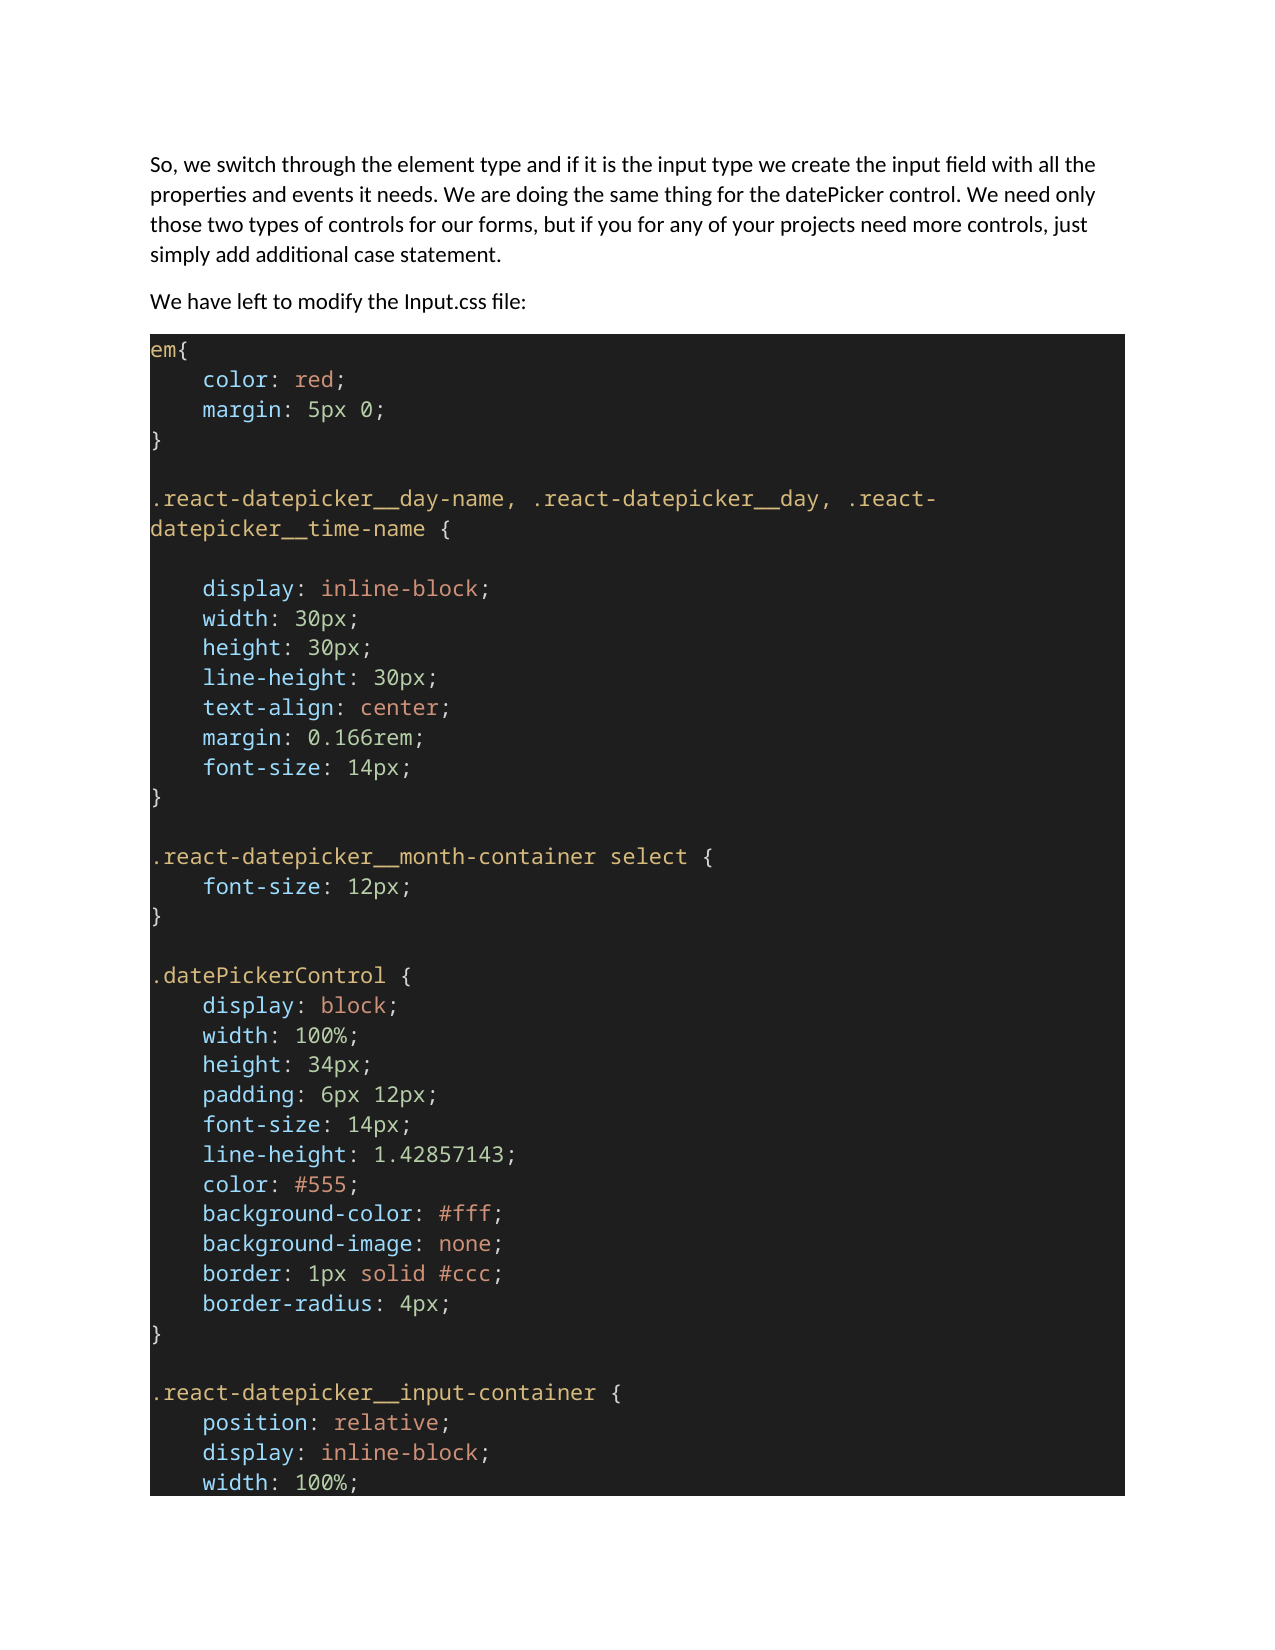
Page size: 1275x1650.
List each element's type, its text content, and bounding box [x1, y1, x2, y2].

text display: inline-block; [150, 573, 1125, 602]
text color: red; [150, 364, 1125, 394]
text } [150, 781, 1125, 811]
text padding: 6px 12px; [150, 1079, 1125, 1109]
text .react-datepicker__day-name, .react-datepicker__day, .react-datepicker__time-name { [150, 483, 1125, 543]
text line-height: 30px; [150, 662, 1125, 692]
text display: inline-block; [150, 1437, 1125, 1466]
text position: relative; [150, 1407, 1125, 1437]
text text-align: center; [150, 692, 1125, 722]
text em{ [150, 334, 1125, 364]
text height: 30px; [150, 632, 1125, 662]
text font-size: 14px; [150, 1109, 1125, 1139]
text width: 100%; [150, 1466, 1125, 1496]
text .datePickerControl { [150, 960, 1125, 990]
text } [150, 424, 1125, 453]
text line-height: 1.42857143; [150, 1139, 1125, 1168]
text margin: 5px 0; [150, 394, 1125, 424]
text border-radius: 4px; [150, 1288, 1125, 1317]
text height: 34px; [150, 1049, 1125, 1079]
text width: 100%; [150, 1019, 1125, 1049]
text background-color: #fff; [150, 1198, 1125, 1228]
text So, we switch through the element type and if it is the input type we create the input field with all the properties and events it needs. We are doing the same thing for the datePicker control. We need only those two types of controls for our forms, but if you for any of your projects need more controls, just simply add additional case statement. [150, 150, 1125, 269]
text } [150, 1317, 1125, 1347]
text width: 30px; [150, 602, 1125, 632]
text margin: 0.166rem; [150, 722, 1125, 751]
text border: 1px solid #ccc; [150, 1258, 1125, 1288]
text .react-datepicker__input-container { [150, 1377, 1125, 1407]
text display: block; [150, 990, 1125, 1019]
text .react-datepicker__month-container select { [150, 841, 1125, 871]
text color: #555; [150, 1168, 1125, 1198]
text } [150, 900, 1125, 930]
text We have left to modify the Input.css file: [150, 287, 1125, 316]
text background-image: none; [150, 1228, 1125, 1258]
text font-size: 14px; [150, 751, 1125, 781]
text font-size: 12px; [150, 871, 1125, 900]
